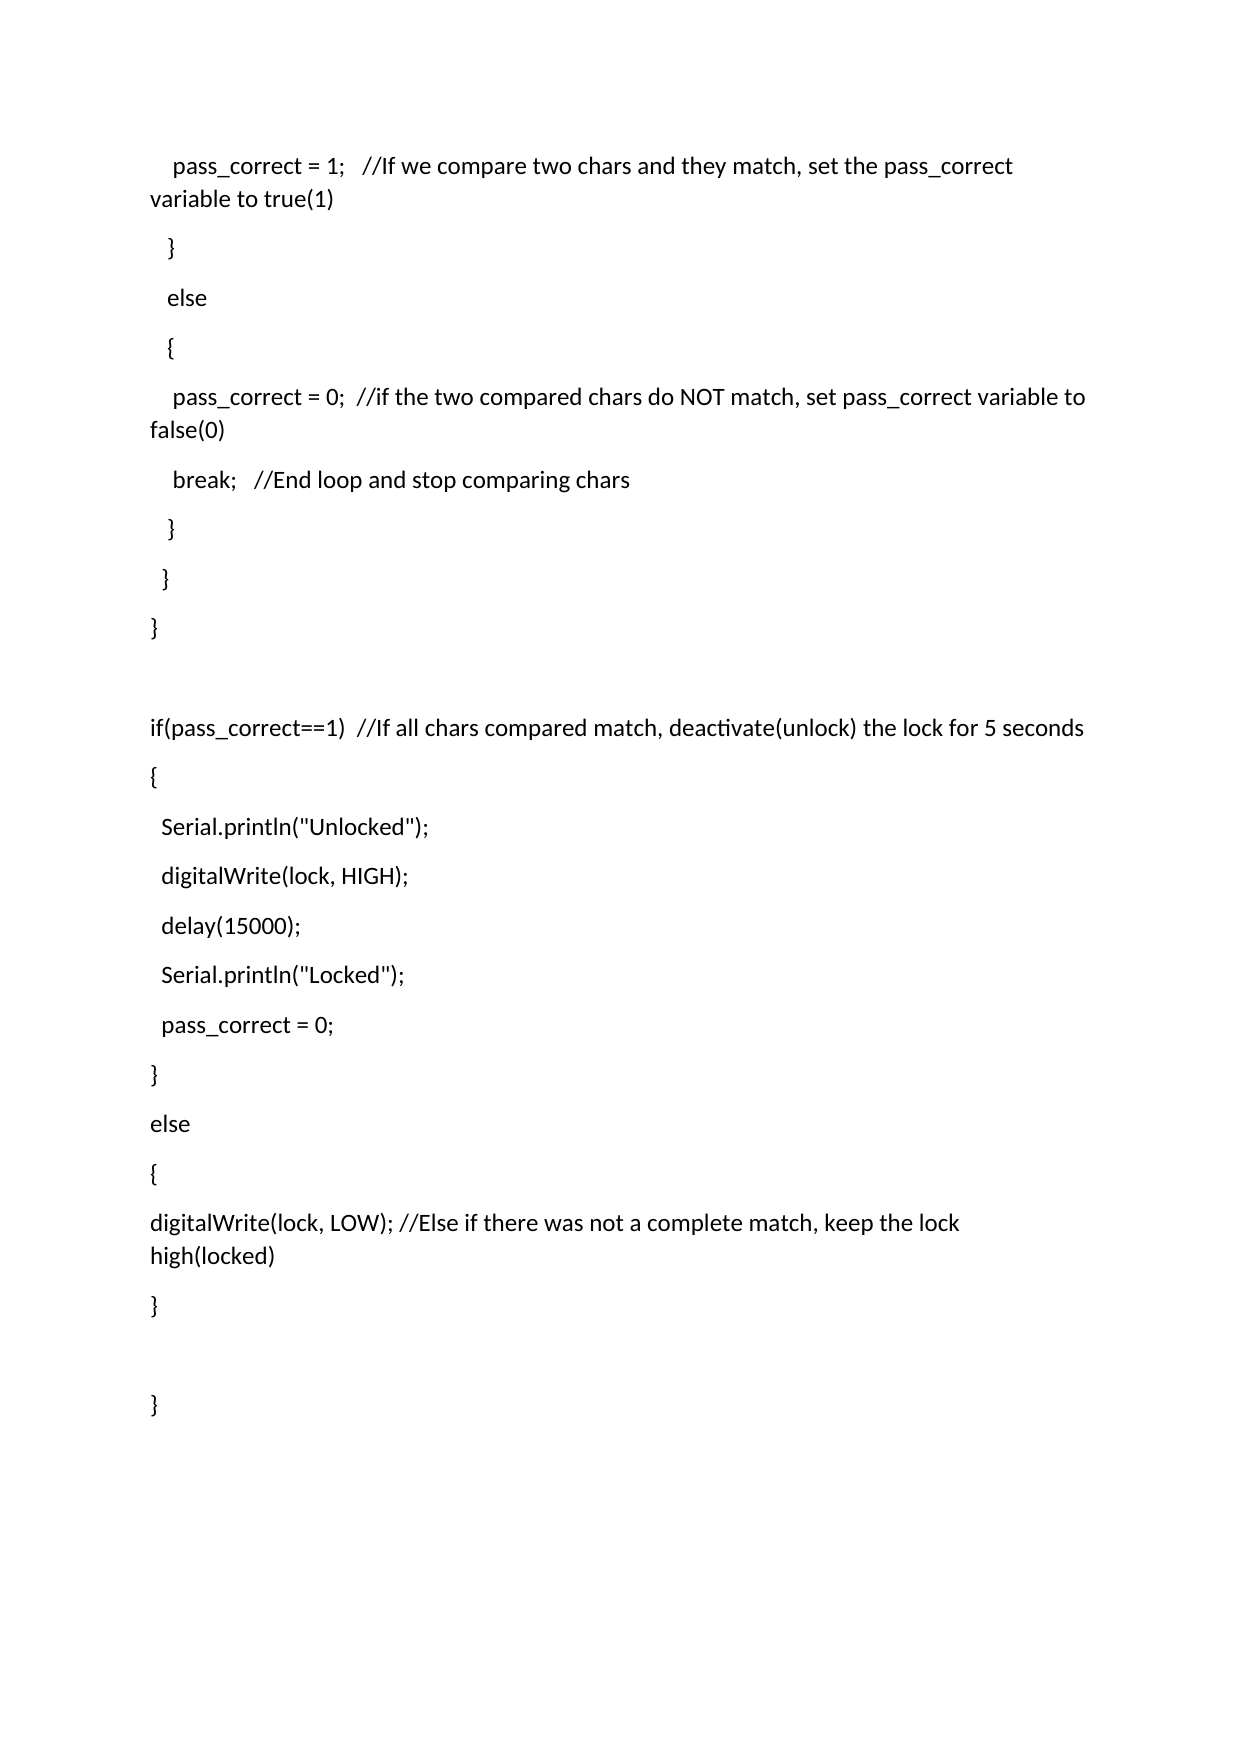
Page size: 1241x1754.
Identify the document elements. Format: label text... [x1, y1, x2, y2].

text digitalWrite(lock, HIGH); [150, 860, 1090, 891]
text } [150, 563, 1090, 593]
text } [150, 612, 1090, 643]
text delay(15000); [150, 910, 1090, 941]
text } [150, 1389, 1090, 1420]
text break; //End loop and stop comparing chars [150, 464, 1090, 494]
text if(pass_correct==1) //If all chars compared match, deactivate(unlock) the lock for 5 seconds [150, 712, 1090, 742]
text } [150, 232, 1090, 263]
text pass_correct = 0; [150, 1009, 1090, 1040]
text } [150, 1059, 1090, 1089]
text pass_correct = 0; //if the two compared chars do NOT match, set pass_correct variable to false(0) [150, 381, 1090, 445]
text else [150, 1108, 1090, 1139]
text { [150, 761, 1090, 792]
text digitalWrite(lock, LOW); //Else if there was not a complete match, keep the lock high(locked) [150, 1207, 1090, 1271]
text pass_correct = 1; //If we compare two chars and they match, set the pass_correct variable to true(1) [150, 150, 1090, 213]
text } [150, 1290, 1090, 1321]
text Serial.println("Unlocked"); [150, 811, 1090, 841]
text } [150, 513, 1090, 544]
text else [150, 282, 1090, 313]
text { [150, 332, 1090, 362]
text { [150, 1158, 1090, 1188]
text Serial.println("Locked"); [150, 959, 1090, 990]
